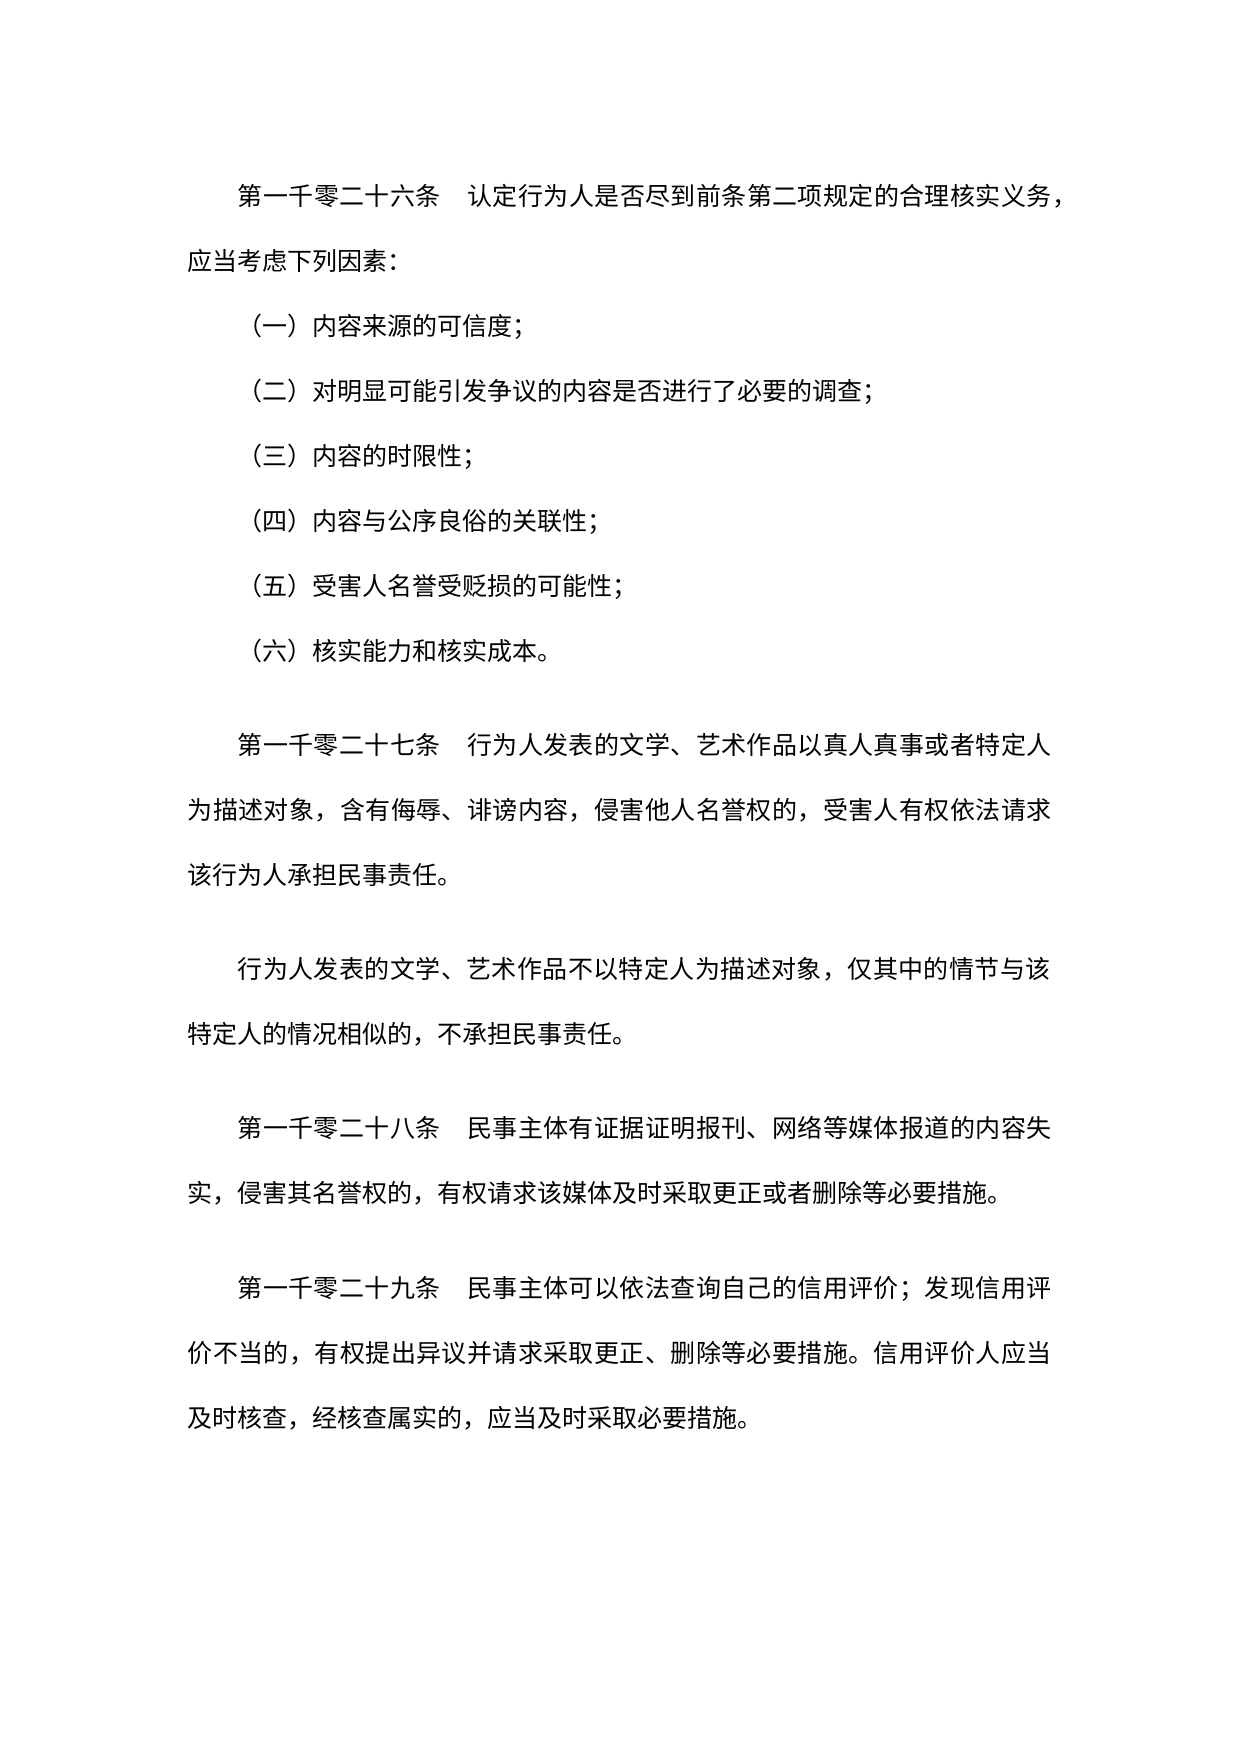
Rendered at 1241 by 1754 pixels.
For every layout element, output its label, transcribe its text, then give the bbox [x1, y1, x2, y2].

text （四）内容与公序良俗的关联性； [187, 487, 1053, 552]
text 行为人发表的文学、艺术作品不以特定人为描述对象，仅其中的情节与该特定人的情况相似的，不承担民事责任。 [187, 935, 1053, 1065]
text （二）对明显可能引发争议的内容是否进行了必要的调查； [187, 357, 1053, 422]
text 第一千零二十六条 认定行为人是否尽到前条第二项规定的合理核实义务，应当考虑下列因素： [187, 162, 1053, 292]
text （五）受害人名誉受贬损的可能性； [187, 552, 1053, 617]
text （六）核实能力和核实成本。 [187, 617, 1053, 682]
text 第一千零二十八条 民事主体有证据证明报刊、网络等媒体报道的内容失实，侵害其名誉权的，有权请求该媒体及时采取更正或者删除等必要措施。 [187, 1094, 1053, 1224]
text （三）内容的时限性； [187, 422, 1053, 487]
text （一）内容来源的可信度； [187, 292, 1053, 357]
text 第一千零二十七条 行为人发表的文学、艺术作品以真人真事或者特定人为描述对象，含有侮辱、诽谤内容，侵害他人名誉权的，受害人有权依法请求该行为人承担民事责任。 [187, 711, 1053, 906]
text 第一千零二十九条 民事主体可以依法查询自己的信用评价；发现信用评价不当的，有权提出异议并请求采取更正、删除等必要措施。信用评价人应当及时核查，经核查属实的，应当及时采取必要措施。 [187, 1254, 1053, 1449]
